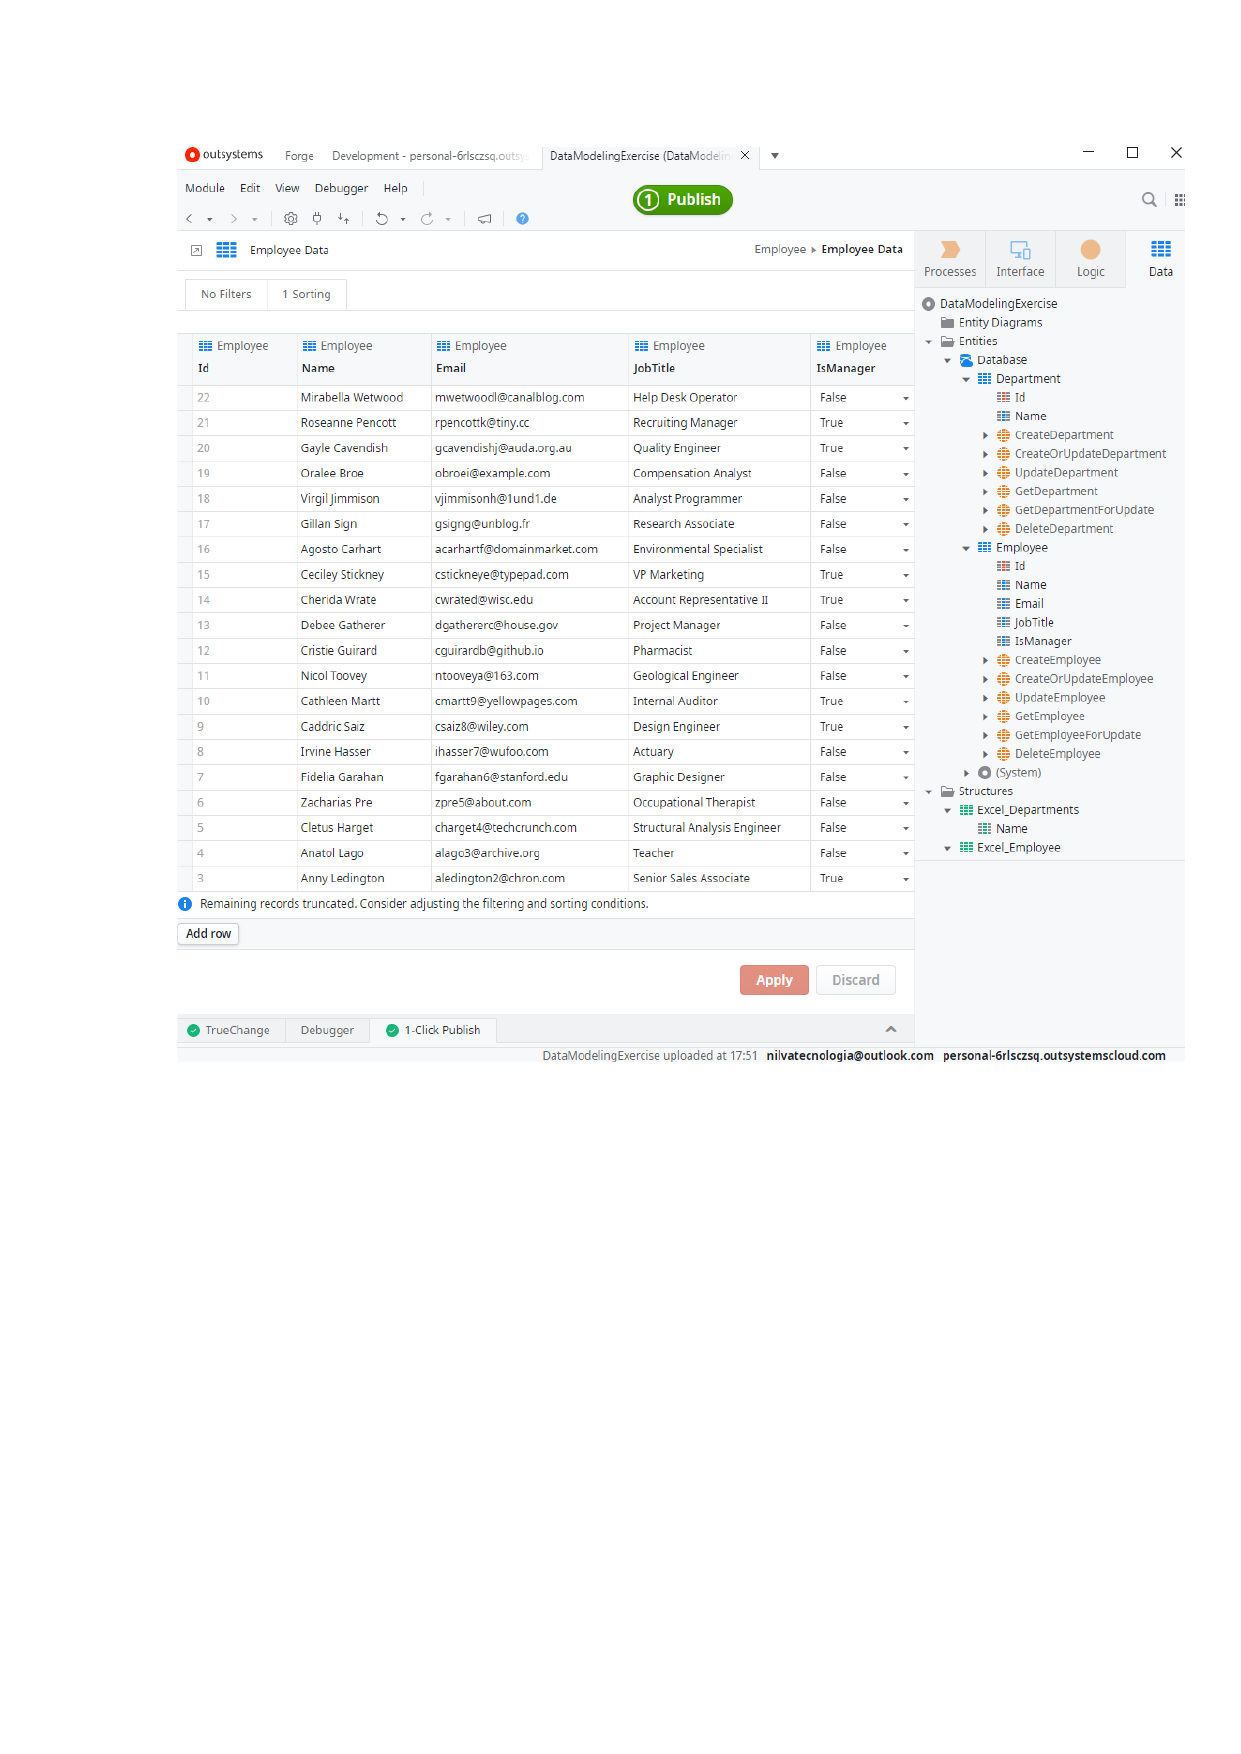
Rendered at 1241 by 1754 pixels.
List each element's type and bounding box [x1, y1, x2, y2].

picture [177, 147, 1185, 1062]
